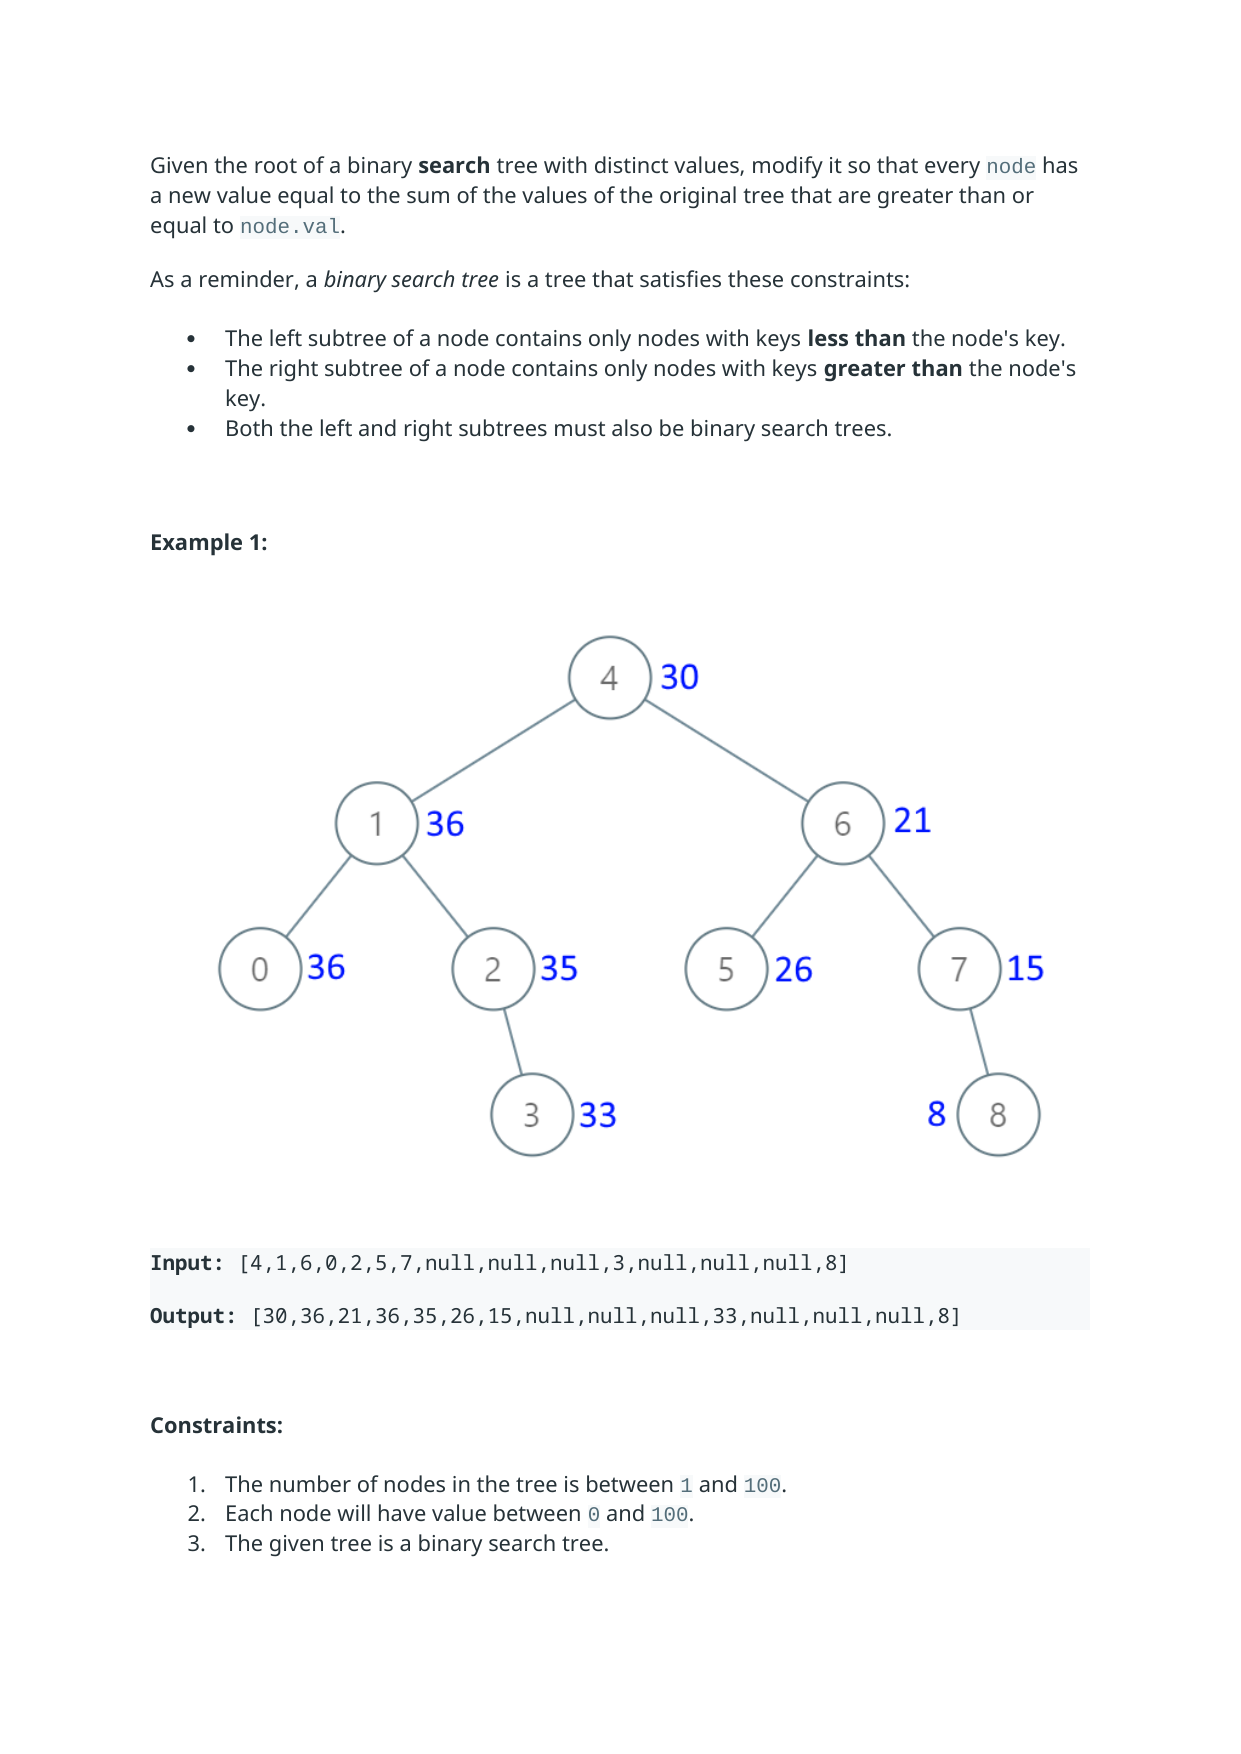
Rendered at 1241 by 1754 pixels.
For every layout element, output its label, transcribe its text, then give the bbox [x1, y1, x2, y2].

text Given the root of a binary search tree with distinct values, modify it so that every node has a new value equal to the sum of the values of the original tree that are greater than or equal to node.val. [150, 150, 1090, 239]
text Output: [30,36,21,36,35,26,15,null,null,null,33,null,null,null,8] [150, 1301, 1090, 1330]
list The given tree is a binary search tree. [187, 1528, 1090, 1558]
text As a reminder, a binary search tree is a tree that satisfies these constraints: [150, 264, 1090, 294]
text Input: [4,1,6,0,2,5,7,null,null,null,3,null,null,null,8] [150, 1248, 1090, 1276]
picture [150, 581, 1091, 1223]
list The right subtree of a node contains only nodes with keys greater than the node's key. [187, 353, 1090, 413]
text Example 1: [150, 526, 1090, 556]
text Constraints: [150, 1410, 1090, 1439]
list The number of nodes in the tree is between 1 and 100. [187, 1469, 1090, 1498]
list Each node will have value between 0 and 100. [187, 1498, 1090, 1528]
list The left subtree of a node contains only nodes with keys less than the node's key. [187, 323, 1090, 353]
list Both the left and right subtrees must also be binary search trees. [187, 413, 1090, 442]
